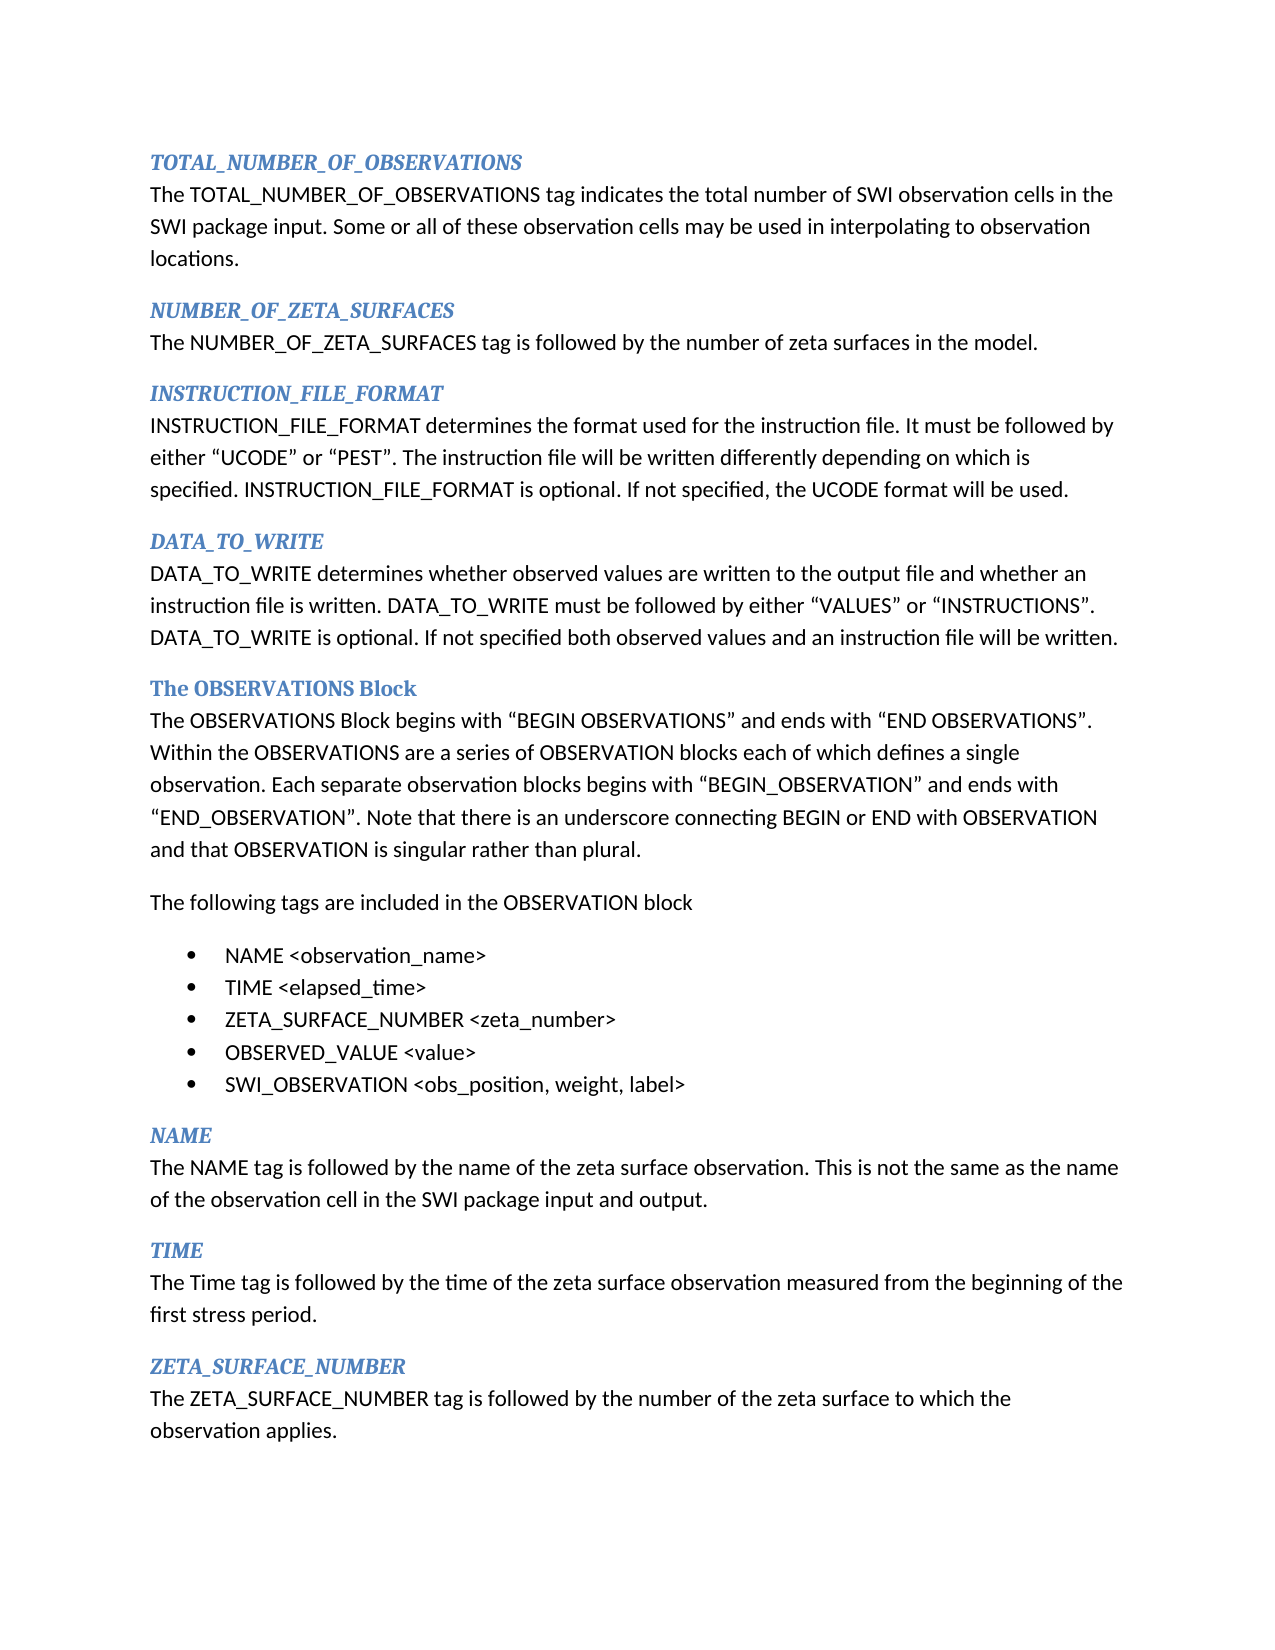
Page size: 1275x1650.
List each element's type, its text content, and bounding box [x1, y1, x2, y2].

list NAME <observation_name> [187, 941, 1125, 969]
subtitle TIME [150, 1238, 1125, 1264]
text INSTRUCTION_FILE_FORMAT determines the format used for the instruction file. It must be followed by either “UCODE” or “PEST”. The instruction file will be written differently depending on which is specified. INSTRUCTION_FILE_FORMAT is optional. If not specified, the UCODE format will be used. [150, 411, 1125, 503]
text The following tags are included in the OBSERVATION block [150, 888, 1125, 916]
text The TOTAL_NUMBER_OF_OBSERVATIONS tag indicates the total number of SWI observation cells in the SWI package input. Some or all of these observation cells may be used in interpolating to observation locations. [150, 180, 1125, 273]
list OBSERVED_VALUE <value> [187, 1038, 1125, 1066]
list SWI_OBSERVATION <obs_position, weight, label> [187, 1070, 1125, 1098]
subtitle NUMBER_OF_ZETA_SURFACES [150, 298, 1125, 324]
subtitle INSTRUCTION_FILE_FORMAT [150, 381, 1125, 407]
text The ZETA_SURFACE_NUMBER tag is followed by the number of the zeta surface to which the observation applies. [150, 1384, 1125, 1444]
subtitle NAME [150, 1123, 1125, 1149]
text The OBSERVATIONS Block begins with “BEGIN OBSERVATIONS” and ends with “END OBSERVATIONS”. Within the OBSERVATIONS are a series of OBSERVATION blocks each of which defines a single observation. Each separate observation blocks begins with “BEGIN_OBSERVATION” and ends with “END_OBSERVATION”. Note that there is an underscore connecting BEGIN or END with OBSERVATION and that OBSERVATION is singular rather than plural. [150, 706, 1125, 863]
text DATA_TO_WRITE determines whether observed values are written to the output file and whether an instruction file is written. DATA_TO_WRITE must be followed by either “VALUES” or “INSTRUCTIONS”. DATA_TO_WRITE is optional. If not specified both observed values and an instruction file will be written. [150, 559, 1125, 651]
subtitle The OBSERVATIONS Block [150, 676, 1125, 702]
text The NAME tag is followed by the name of the zeta surface observation. This is not the same as the name of the observation cell in the SWI package input and output. [150, 1153, 1125, 1213]
text The NUMBER_OF_ZETA_SURFACES tag is followed by the number of zeta surfaces in the model. [150, 328, 1125, 356]
subtitle ZETA_SURFACE_NUMBER [150, 1354, 1125, 1380]
subtitle DATA_TO_WRITE [150, 528, 1125, 555]
text The Time tag is followed by the time of the zeta surface observation measured from the beginning of the first stress period. [150, 1268, 1125, 1329]
list ZETA_SURFACE_NUMBER <zeta_number> [187, 1005, 1125, 1033]
list TIME <elapsed_time> [187, 973, 1125, 1001]
subtitle TOTAL_NUMBER_OF_OBSERVATIONS [150, 150, 1125, 176]
